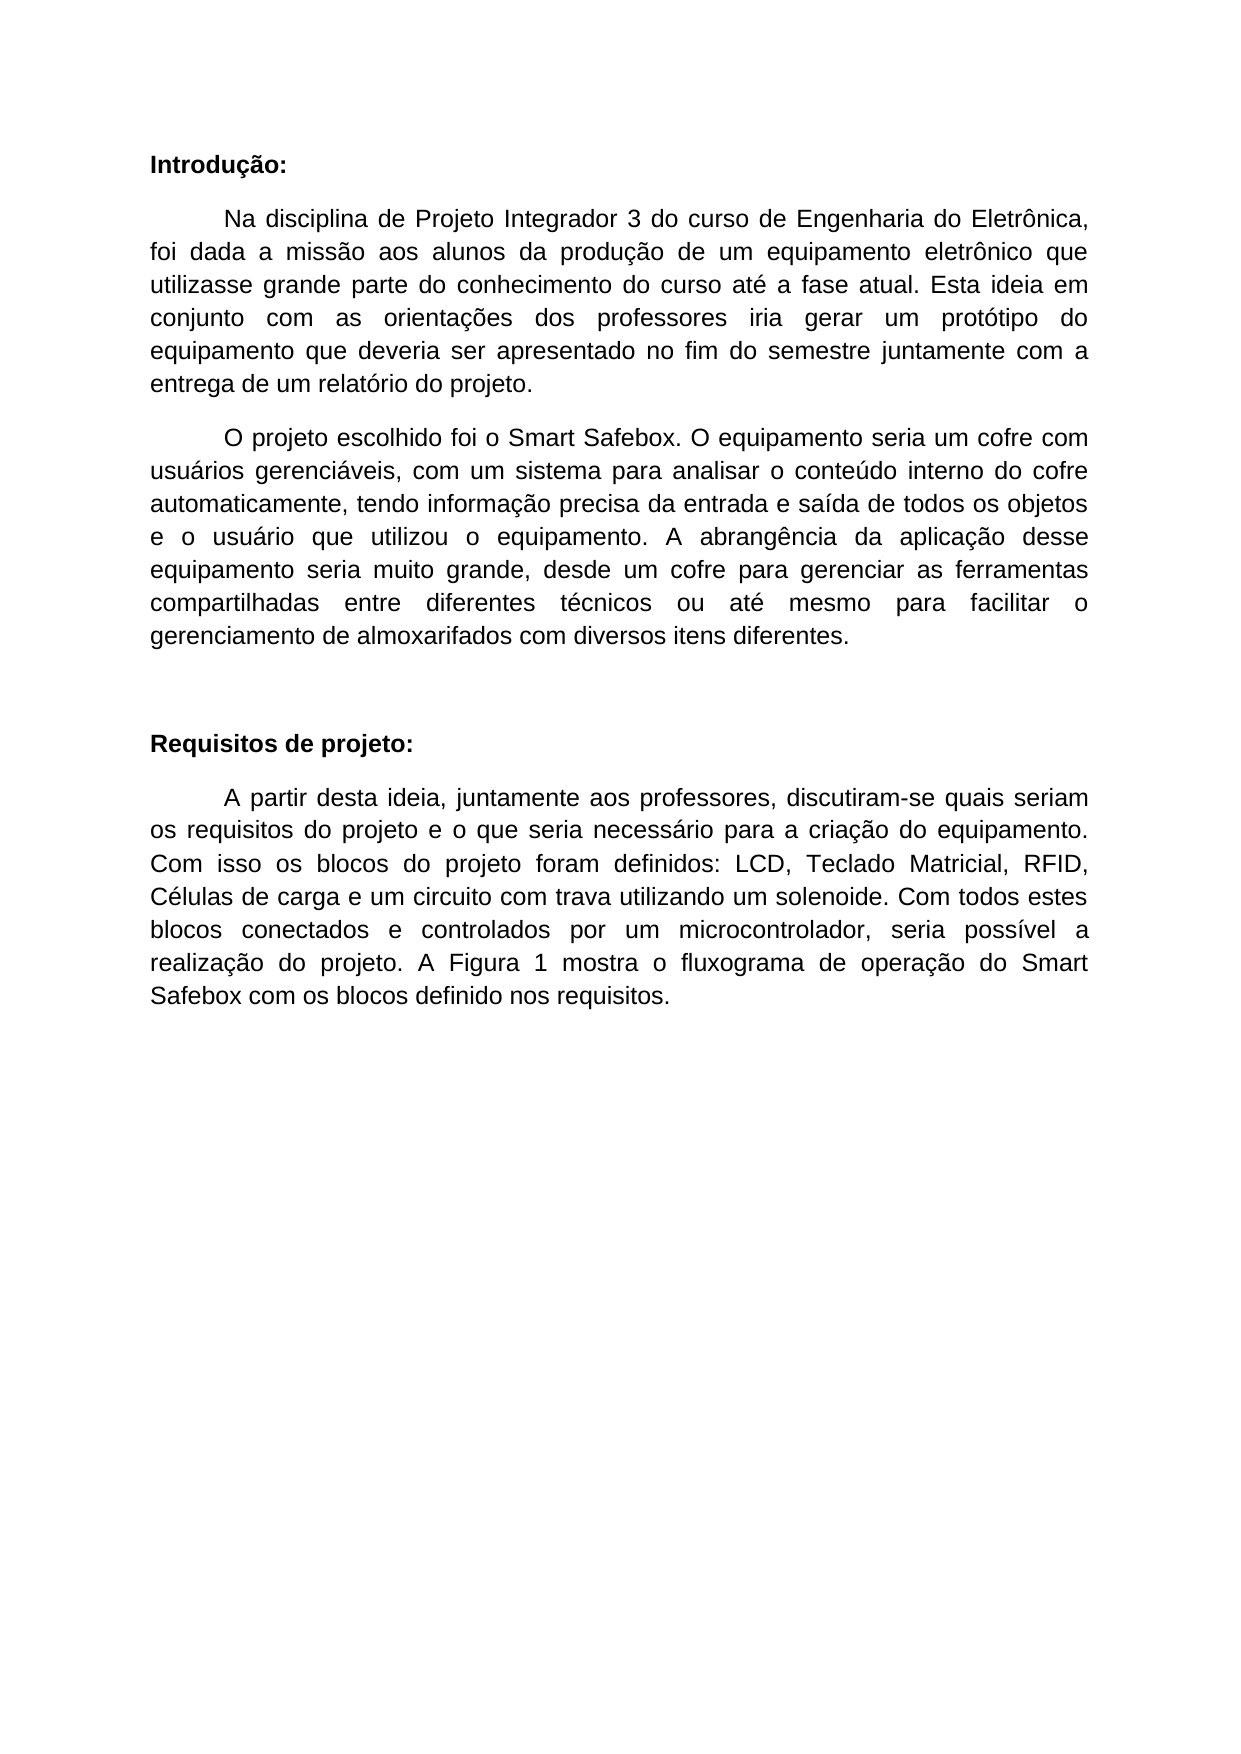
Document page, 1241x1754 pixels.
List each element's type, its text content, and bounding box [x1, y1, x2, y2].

text Requisitos de projeto: [150, 729, 1090, 757]
text Na disciplina de Projeto Integrador 3 do curso de Engenharia do Eletrônica, foi dada a missão aos alunos da produção de um equipamento eletrônico que utilizasse grande parte do conhecimento do curso até a fase atual. Esta ideia em conjunto com as orientações dos professores iria gerar um protótipo do equipamento que deveria ser apresentado no fim do semestre juntamente com a entrega de um relatório do projeto. [150, 204, 1090, 398]
text Introdução: [150, 150, 1090, 179]
text O projeto escolhido foi o Smart Safebox. O equipamento seria um cofre com usuários gerenciáveis, com um sistema para analisar o conteúdo interno do cofre automaticamente, tendo informação precisa da entrada e saída de todos os objetos e o usuário que utilizou o equipamento. A abrangência da aplicação desse equipamento seria muito grande, desde um cofre para gerenciar as ferramentas compartilhadas entre diferentes técnicos ou até mesmo para facilitar o gerenciamento de almoxarifados com diversos itens diferentes. [150, 423, 1090, 650]
text A partir desta ideia, juntamente aos professores, discutiram-se quais seriam os requisitos do projeto e o que seria necessário para a criação do equipamento. Com isso os blocos do projeto foram definidos: LCD, Teclado Matricial, RFID, Células de carga e um circuito com trava utilizando um solenoide. Com todos estes blocos conectados e controlados por um microcontrolador, seria possível a realização do projeto. A Figura 1 mostra o fluxograma de operação do Smart Safebox com os blocos definido nos requisitos. [150, 782, 1090, 1009]
